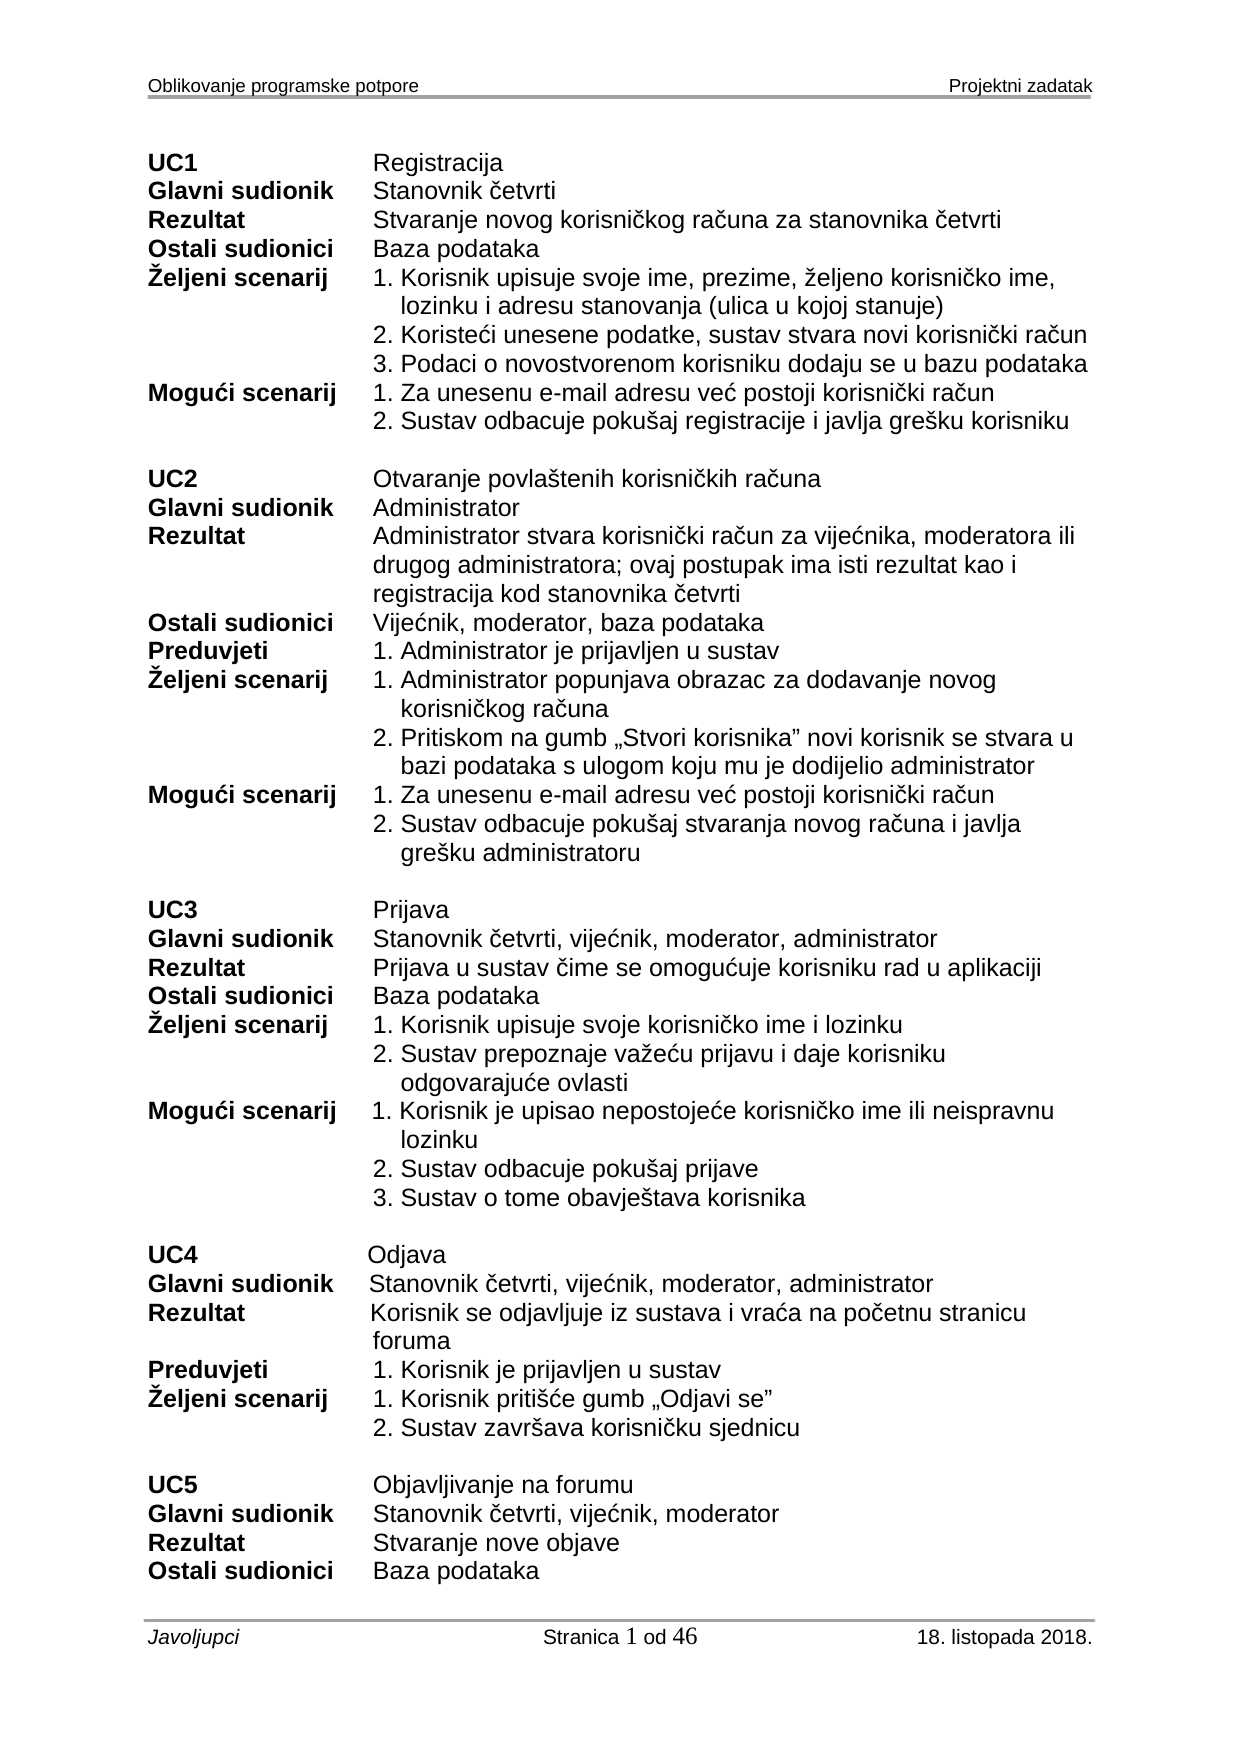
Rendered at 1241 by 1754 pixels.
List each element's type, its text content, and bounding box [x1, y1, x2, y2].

text Rezultat Prijava u sustav čime se omogućuje korisniku rad u aplikaciji [148, 953, 1093, 981]
text Željeni scenarij 1. Administrator popunjava obrazac za dodavanje novog [148, 665, 1093, 694]
text Mogući scenarij 1. Za unesenu e-mail adresu već postoji korisnički račun [148, 378, 1093, 406]
text lozinku i adresu stanovanja (ulica u kojoj stanuje) [373, 291, 1093, 320]
text lozinku [373, 1125, 1093, 1154]
text UC1 Registracija [148, 148, 1093, 176]
text 3. Podaci o novostvorenom korisniku dodaju se u bazu podataka [298, 349, 1093, 378]
text Ostali sudionici Vijećnik, moderator, baza podataka [148, 608, 1093, 636]
text Glavni sudionik Stanovnik četvrti, vijećnik, moderator, administrator [148, 1269, 1093, 1298]
text Željeni scenarij 1. Korisnik upisuje svoje ime, prezime, željeno korisničko ime, [148, 263, 1093, 291]
text 2. Sustav odbacuje pokušaj prijave [148, 1154, 1093, 1183]
text Rezultat Administrator stvara korisnički račun za vijećnika, moderatora ili [148, 521, 1093, 550]
text UC3 Prijava [148, 895, 1093, 924]
text grešku administratoru [373, 838, 1093, 866]
text drugog administratora; ovaj postupak ima isti rezultat kao i registracija kod stanovnika četvrti [373, 550, 1093, 608]
text Ostali sudionici Baza podataka [148, 1556, 1093, 1585]
text odgovarajuće ovlasti [373, 1068, 1093, 1096]
text 2. Sustav odbacuje pokušaj registracije i javlja grešku korisniku [148, 406, 1093, 435]
text 2. Sustav prepoznaje važeću prijavu i daje korisniku [373, 1039, 1093, 1068]
text UC5 Objavljivanje na forumu [148, 1470, 1093, 1499]
text Ostali sudionici Baza podataka [148, 981, 1093, 1010]
text foruma [373, 1326, 1093, 1355]
text Rezultat Korisnik se odjavljuje iz sustava i vraća na početnu stranicu [148, 1298, 1093, 1326]
text Ostali sudionici Baza podataka [148, 234, 1093, 263]
text Mogući scenarij 1. Za unesenu e-mail adresu već postoji korisnički račun [148, 780, 1093, 809]
text Glavni sudionik Stanovnik četvrti, vijećnik, moderator [148, 1499, 1093, 1528]
text 3. Sustav o tome obavještava korisnika [298, 1183, 1093, 1211]
text Preduvjeti 1. Korisnik je prijavljen u sustav [148, 1355, 1093, 1384]
text Preduvjeti 1. Administrator je prijavljen u sustav [148, 636, 1093, 665]
text 2. Pritiskom na gumb „Stvori korisnika” novi korisnik se stvara u [373, 723, 1093, 751]
text Glavni sudionik Administrator [148, 493, 1093, 521]
text Rezultat Stvaranje nove objave [148, 1528, 1093, 1556]
text Glavni sudionik Stanovnik četvrti, vijećnik, moderator, administrator [148, 924, 1093, 953]
text Željeni scenarij 1. Korisnik pritišće gumb „Odjavi se” [148, 1384, 1093, 1413]
text Željeni scenarij 1. Korisnik upisuje svoje korisničko ime i lozinku [148, 1010, 1093, 1039]
text Mogući scenarij 1. Korisnik je upisao nepostojeće korisničko ime ili neispravnu [148, 1096, 1093, 1125]
text bazi podataka s ulogom koju mu je dodijelio administrator [373, 751, 1093, 780]
text 2. Koristeći unesene podatke, sustav stvara novi korisnički račun [148, 320, 1093, 349]
text 2. Sustav završava korisničku sjednicu [148, 1413, 1093, 1441]
text 2. Sustav odbacuje pokušaj stvaranja novog računa i javlja [373, 809, 1093, 838]
text UC4 Odjava [148, 1240, 1093, 1269]
text Rezultat Stvaranje novog korisničkog računa za stanovnika četvrti [148, 205, 1093, 234]
text Glavni sudionik Stanovnik četvrti [148, 176, 1093, 205]
text korisničkog računa [373, 694, 1093, 723]
text UC2 Otvaranje povlaštenih korisničkih računa [148, 464, 1093, 493]
picture [147, 95, 1092, 99]
